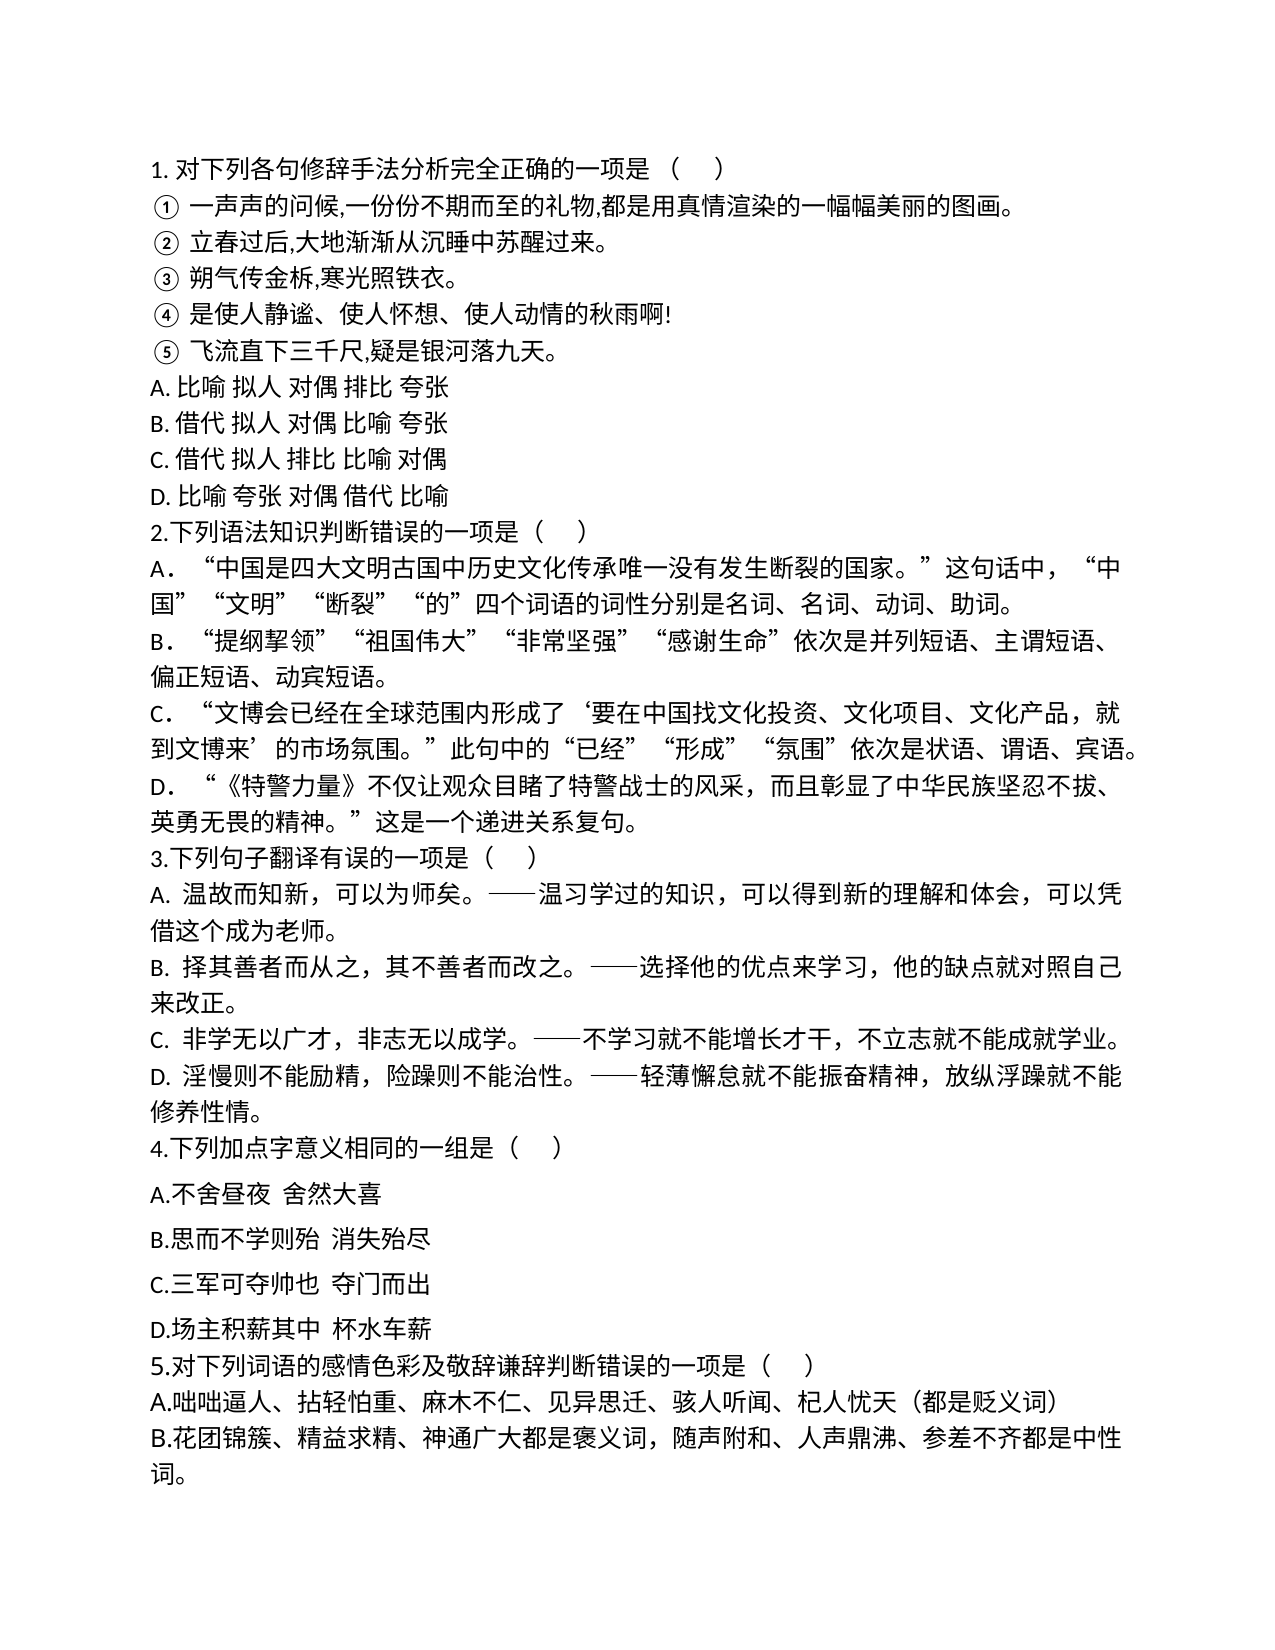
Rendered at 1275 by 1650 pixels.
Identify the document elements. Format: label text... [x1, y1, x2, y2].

text A.不舍昼夜 舍然大喜 [150, 1165, 1125, 1210]
text D．“《特警力量》不仅让观众目睹了特警战士的风采，而且彰显了中华民族坚忍不拔、英勇无畏的精神。”这是一个递进关系复句。 [150, 766, 1125, 839]
text 4.下列加点字意义相同的一组是（ ） [150, 1129, 1125, 1165]
text B．“提纲挈领”“祖国伟大”“非常坚强”“感谢生命”依次是并列短语、主谓短语、偏正短语、动宾短语。 [150, 621, 1125, 694]
text ① 一声声的问候,一份份不期而至的礼物,都是用真情渲染的一幅幅美丽的图画。 [150, 186, 1125, 222]
text 5.对下列词语的感情色彩及敬辞谦辞判断错误的一项是（ ） [150, 1346, 1125, 1382]
text A. 比喻 拟人 对偶 排比 夸张 [150, 367, 1125, 404]
text C. 借代 拟人 排比 比喻 对偶 [150, 440, 1125, 476]
text C.三军可夺帅也 夺门而出 [150, 1256, 1125, 1301]
text A．“中国是四大文明古国中历史文化传承唯一没有发生断裂的国家。”这句话中，“中国”“文明”“断裂”“的”四个词语的词性分别是名词、名词、动词、助词。 [150, 549, 1125, 621]
text ③ 朔气传金柝,寒光照铁衣。 [150, 259, 1125, 295]
text B.花团锦簇、精益求精、神通广大都是褒义词，随声附和、人声鼎沸、参差不齐都是中性词。 [150, 1419, 1125, 1491]
text 1. 对下列各句修辞手法分析完全正确的一项是 （ ） [150, 150, 1125, 186]
text D.场主积薪其中 杯水车薪 [150, 1301, 1125, 1346]
text ④ 是使人静谧、使人怀想、使人动情的秋雨啊! [150, 295, 1125, 331]
text ⑤ 飞流直下三千尺,疑是银河落九天。 [150, 331, 1125, 367]
text D. 比喻 夸张 对偶 借代 比喻 [150, 476, 1125, 512]
text B.思而不学则殆 消失殆尽 [150, 1210, 1125, 1256]
text ② 立春过后,大地渐渐从沉睡中苏醒过来。 [150, 222, 1125, 259]
text B. 借代 拟人 对偶 比喻 夸张 [150, 404, 1125, 440]
list 温故而知新，可以为师矣。——温习学过的知识，可以得到新的理解和体会，可以凭借这个成为老师。 [150, 875, 1125, 947]
list 非学无以广才，非志无以成学。——不学习就不能增长才干，不立志就不能成就学业。 [150, 1020, 1125, 1056]
list 3.下列句子翻译有误的一项是（ ） [150, 839, 1125, 875]
text C．“文博会已经在全球范围内形成了‘要在中国找文化投资、文化项目、文化产品，就到文博来’的市场氛围。”此句中的“已经”“形成”“氛围”依次是状语、谓语、宾语。 [150, 694, 1125, 766]
text 2.下列语法知识判断错误的一项是（ ） [150, 512, 1125, 549]
list 择其善者而从之，其不善者而改之。——选择他的优点来学习，他的缺点就对照自己来改正。 [150, 947, 1125, 1020]
text A.咄咄逼人、拈轻怕重、麻木不仁、见异思迁、骇人听闻、杞人忧天（都是贬义词） [150, 1382, 1125, 1419]
list 淫慢则不能励精，险躁则不能治性。——轻薄懈怠就不能振奋精神，放纵浮躁就不能修养性情。 [150, 1056, 1125, 1129]
